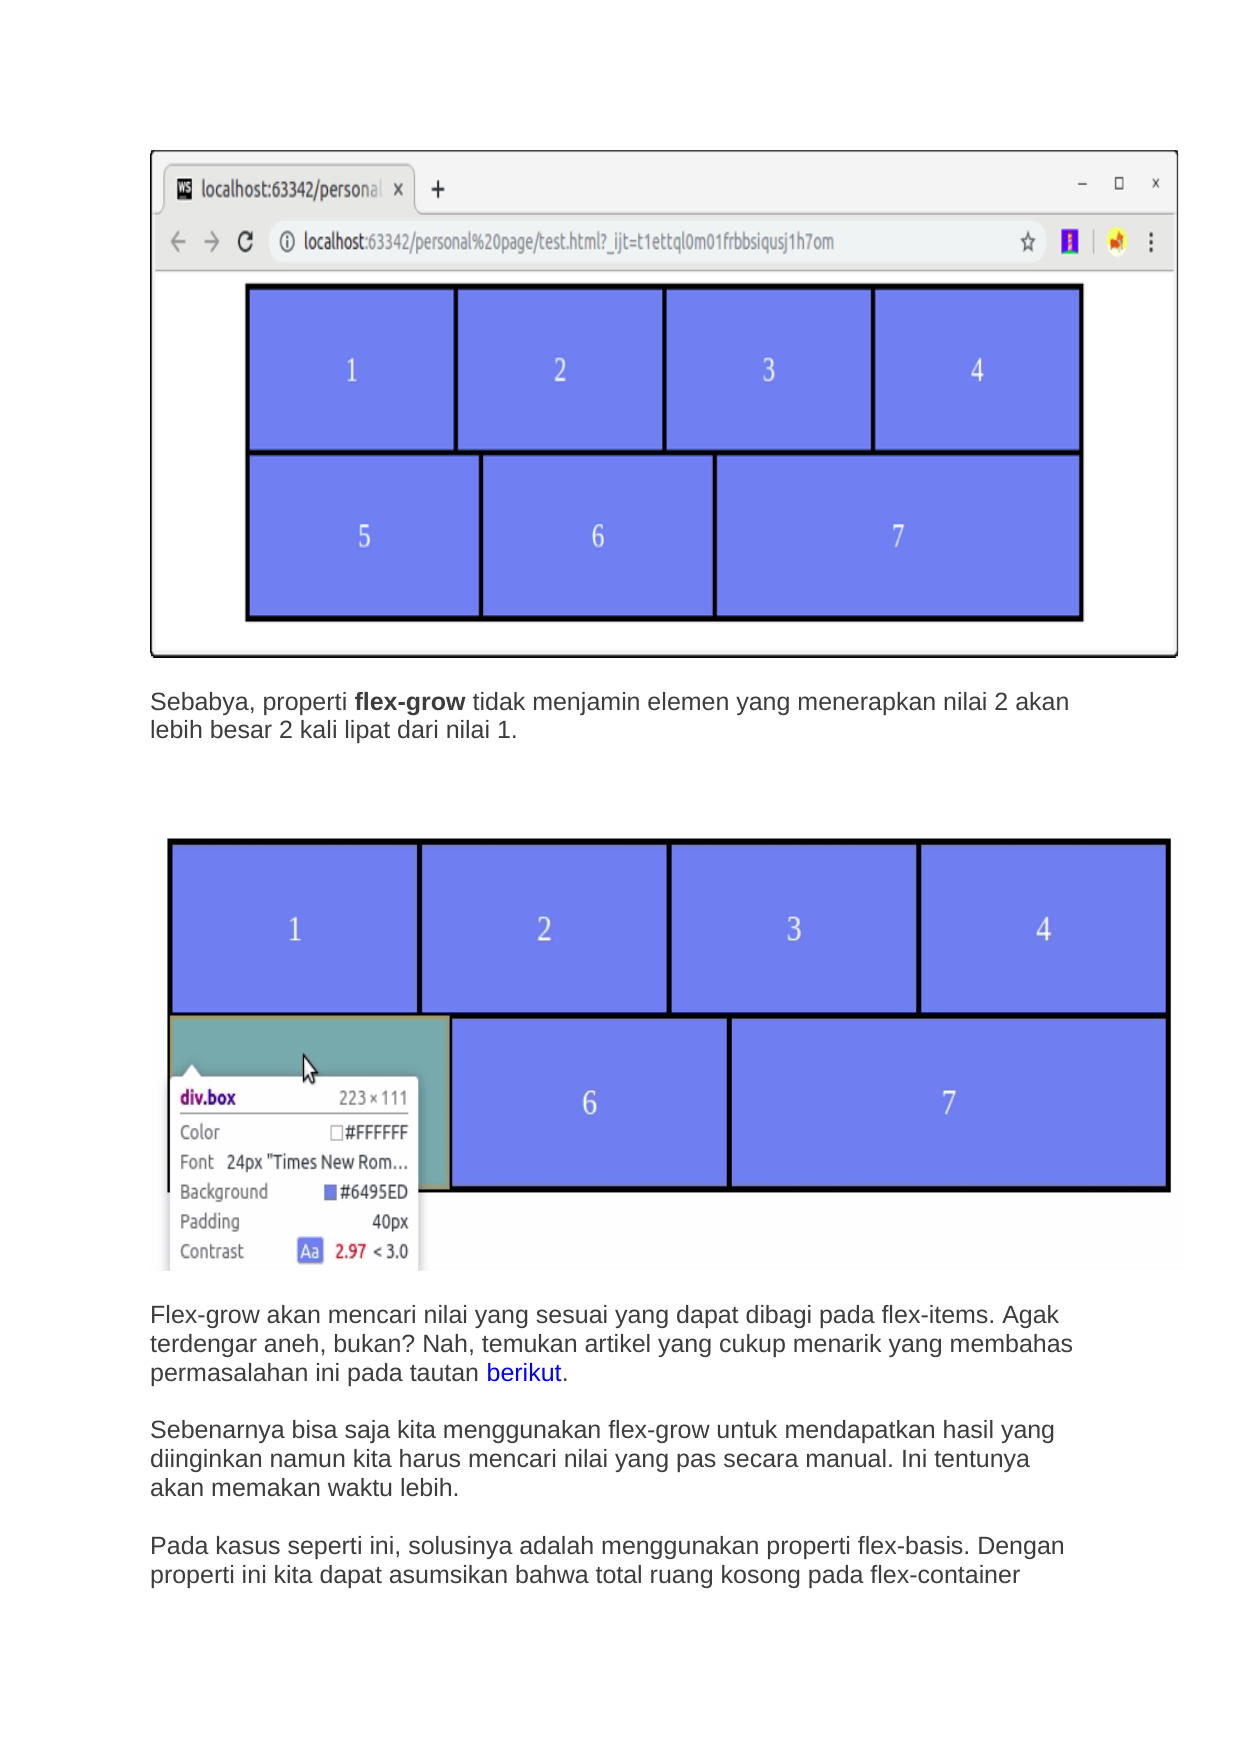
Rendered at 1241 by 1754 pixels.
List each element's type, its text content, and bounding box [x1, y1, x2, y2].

text Flex-grow akan mencari nilai yang sesuai yang dapat dibagi pada flex-items. Agak terdengar aneh, bukan? Nah, temukan artikel yang cukup menarik yang membahas permasalahan ini pada tautan berikut. [150, 1300, 1090, 1386]
text Sebenarnya bisa saja kita menggunakan flex-grow untuk mendapatkan hasil yang diinginkan namun kita harus mencari nilai yang pas secara manual. Ini tentunya akan memakan waktu lebih. [150, 1415, 1090, 1502]
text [150, 1531, 1090, 1588]
picture [150, 831, 1185, 1271]
text Sebabya, properti flex-grow tidak menjamin elemen yang menerapkan nilai 2 akan lebih besar 2 kali lipat dari nilai 1. [150, 687, 1090, 744]
picture [150, 150, 1179, 658]
